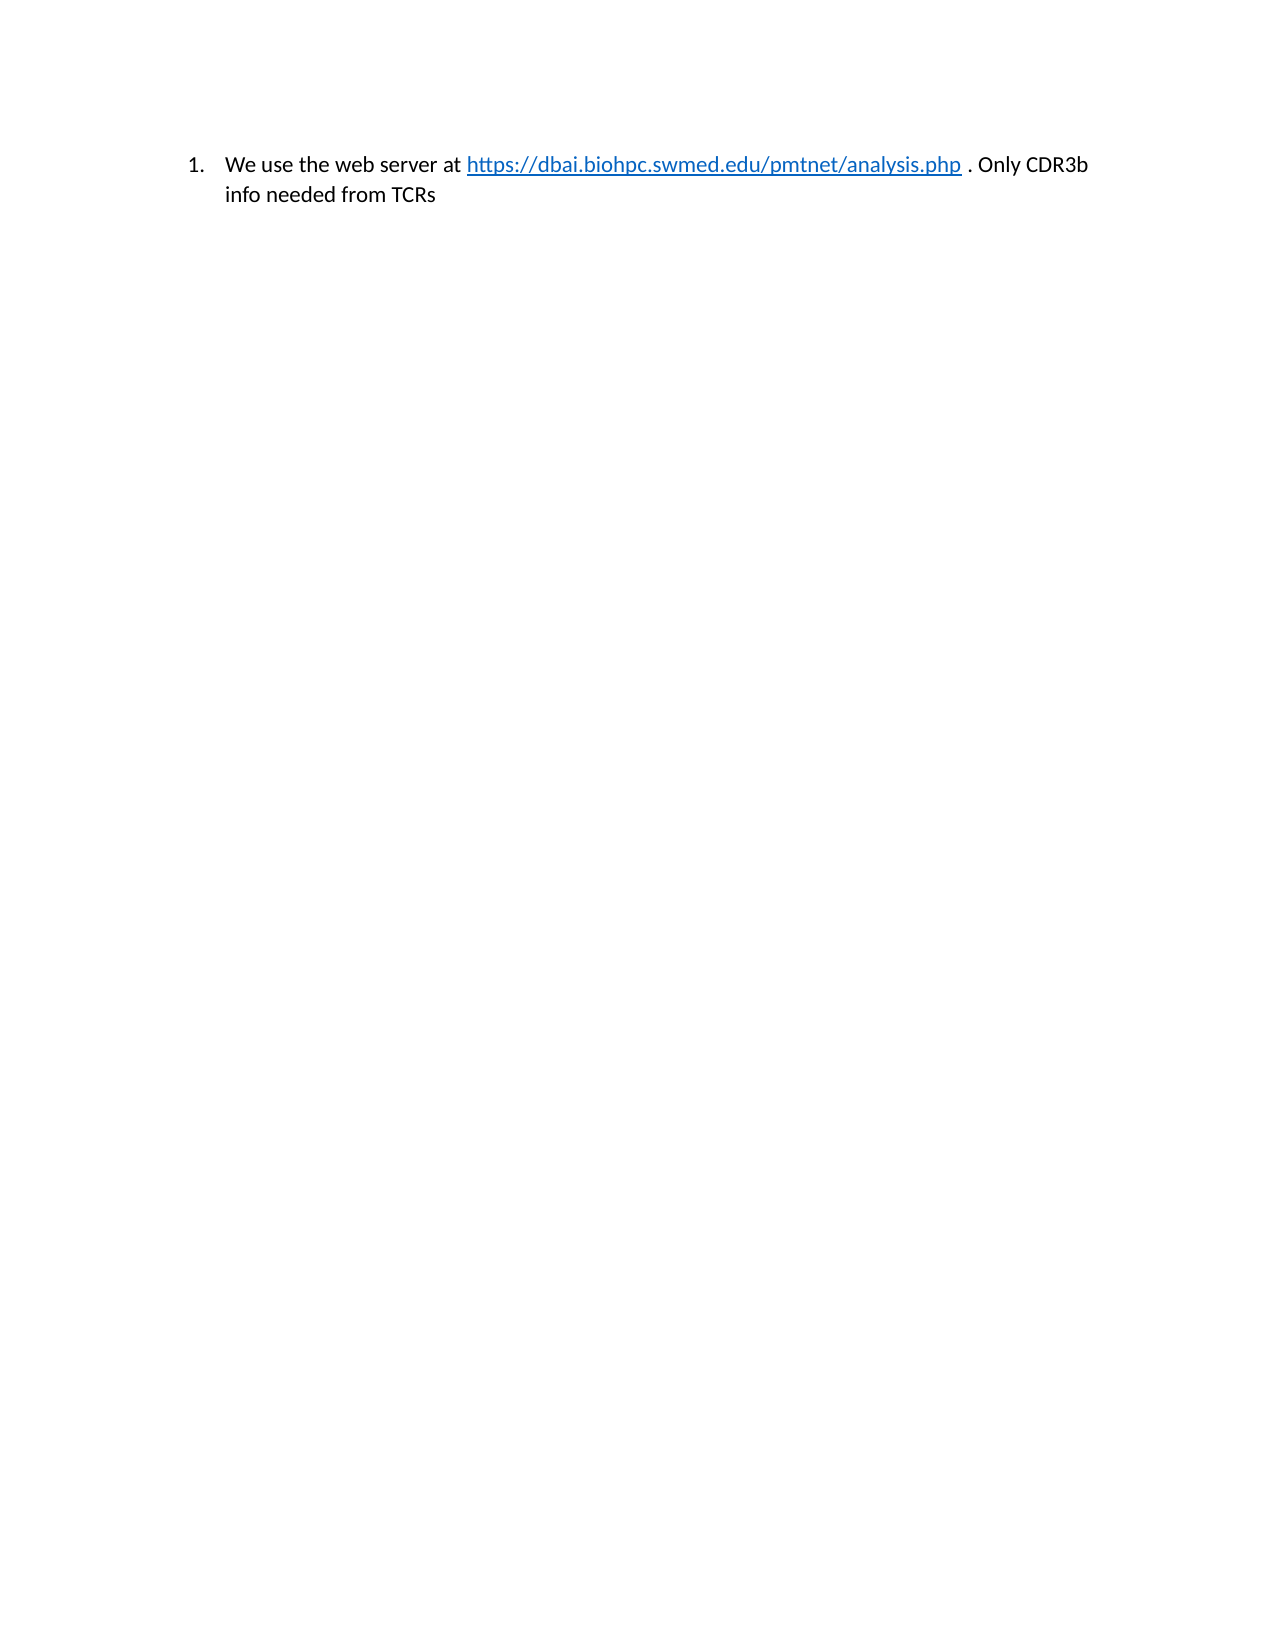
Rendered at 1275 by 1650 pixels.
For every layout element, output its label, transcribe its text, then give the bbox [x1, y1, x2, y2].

list We use the web server at https://dbai.biohpc.swmed.edu/pmtnet/analysis.php . Only CDR3b info needed from TCRs [187, 150, 1125, 208]
